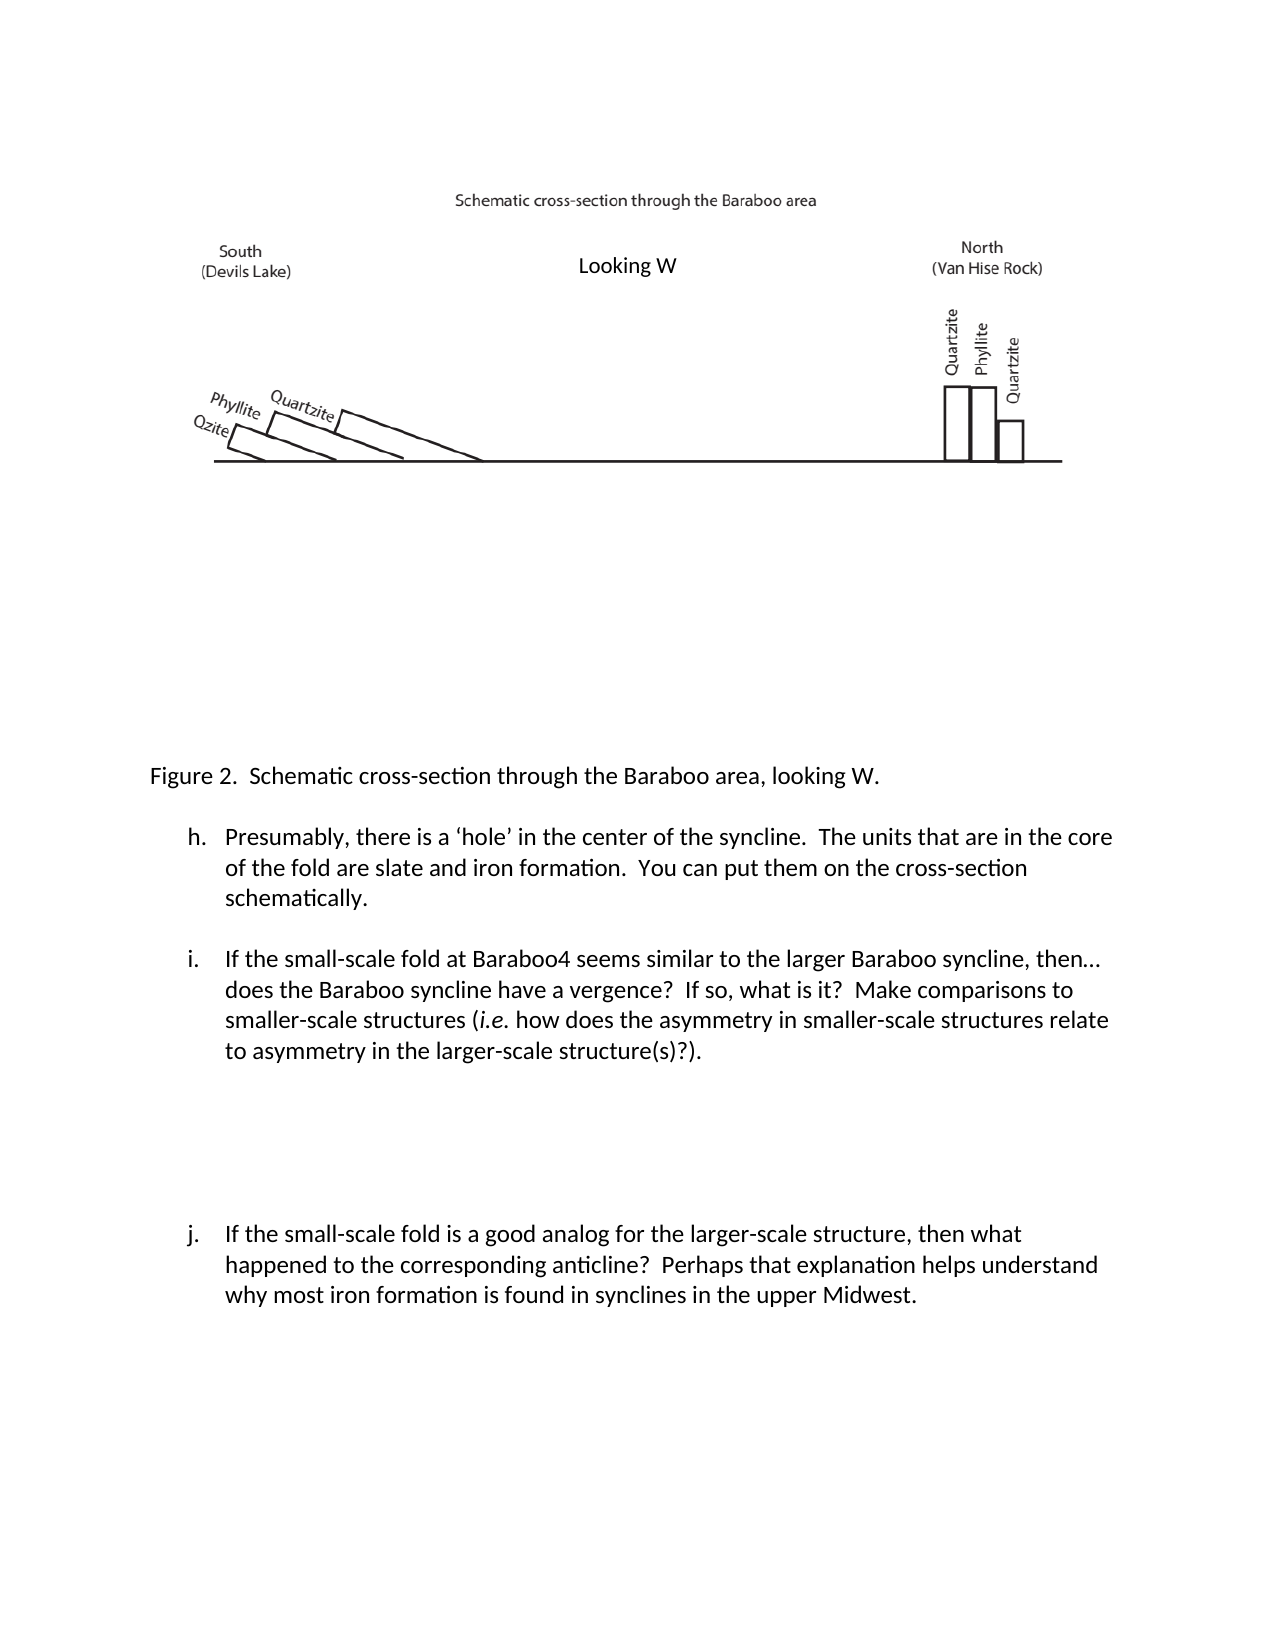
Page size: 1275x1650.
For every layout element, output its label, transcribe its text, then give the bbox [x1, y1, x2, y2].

text Figure 2. Schematic cross-section through the Baraboo area, looking W. [150, 760, 1125, 791]
list If the small-scale fold at Baraboo4 seems similar to the larger Baraboo syncline, then…does the Baraboo syncline have a vergence? If so, what is it? Make comparisons to smaller-scale structures (i.e. how does the asymmetry in smaller-scale structures relate to asymmetry in the larger-scale structure(s)?). [187, 943, 1125, 1066]
list If the small-scale fold is a good analog for the larger-scale structure, then what happened to the corresponding anticline? Perhaps that explanation helps understand why most iron formation is found in synclines in the upper Midwest. [187, 1218, 1125, 1310]
list Presumably, there is a ‘hole’ in the center of the syncline. The units that are in the core of the fold are slate and iron formation. You can put them on the cross-section schematically. [187, 821, 1125, 913]
